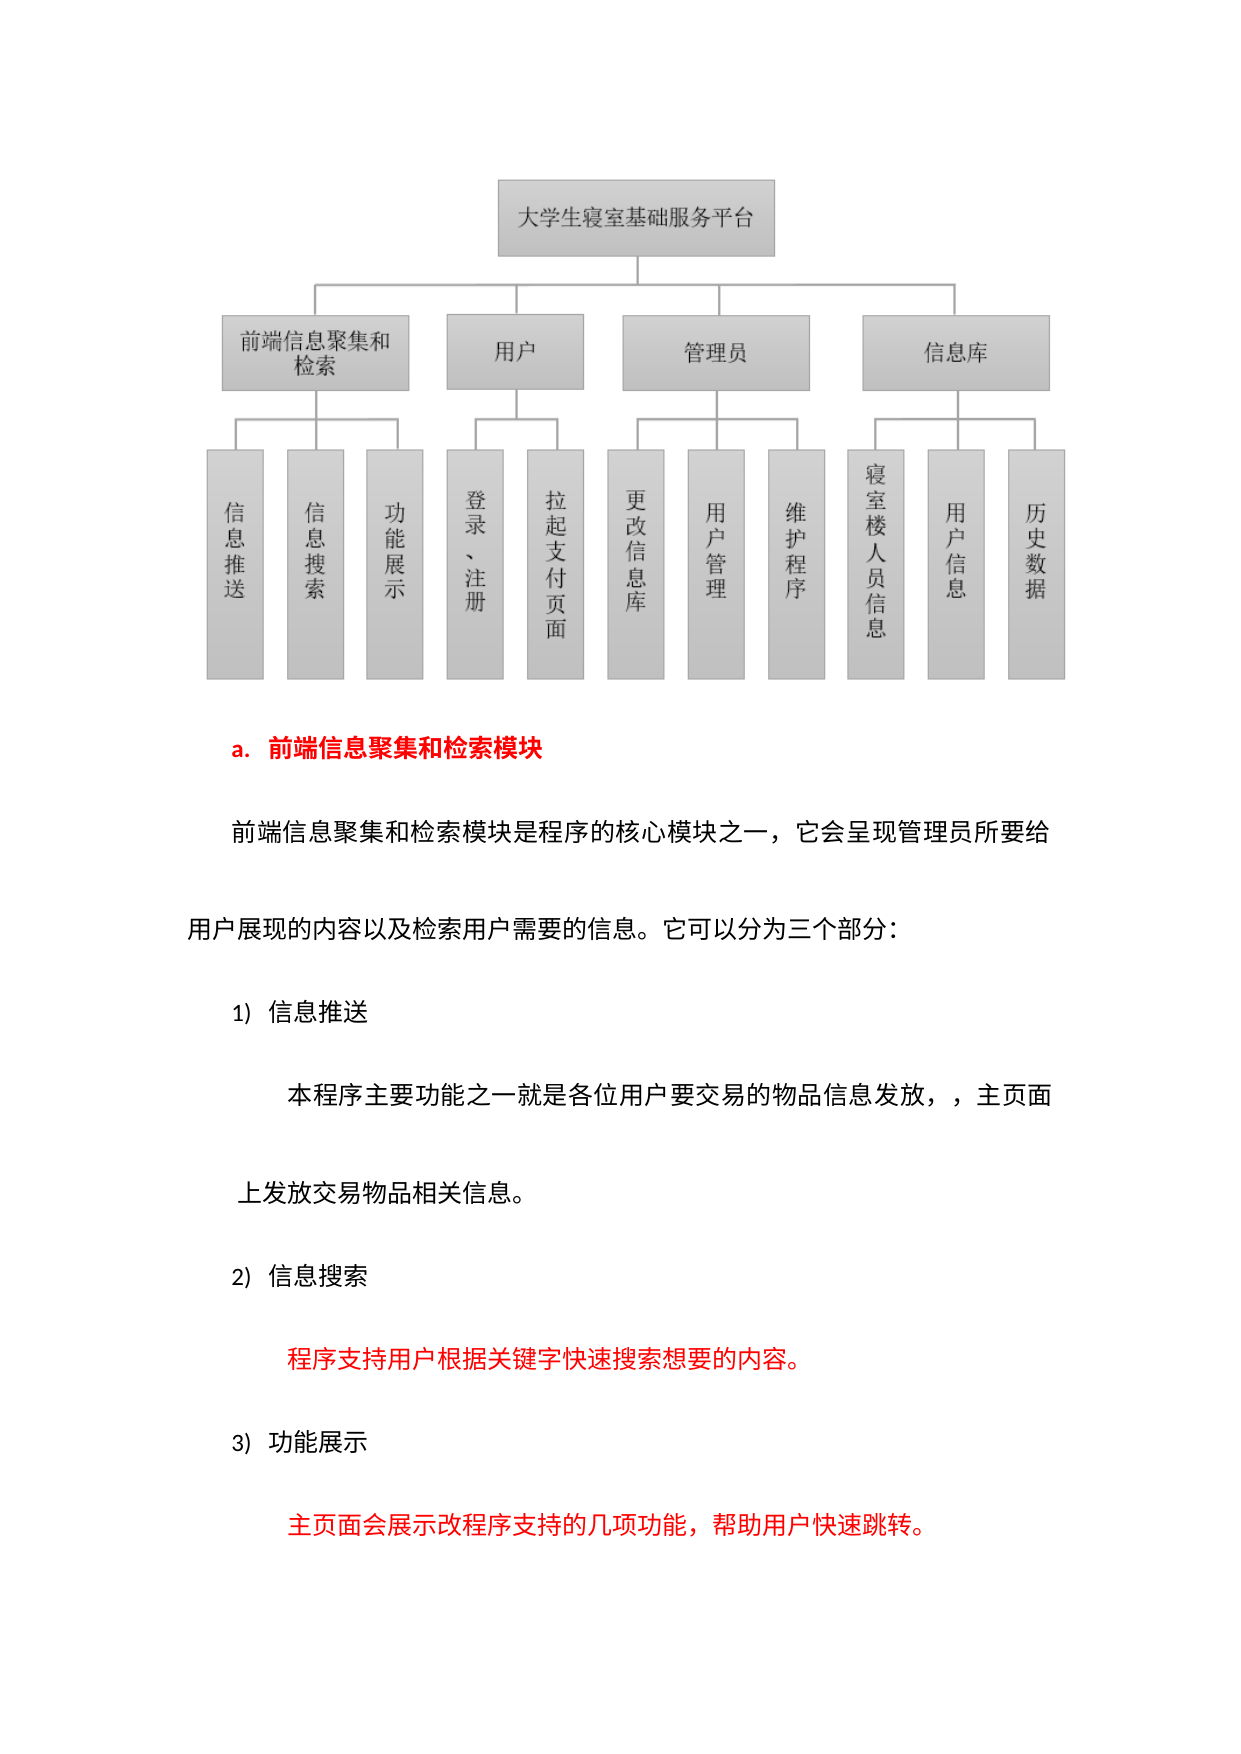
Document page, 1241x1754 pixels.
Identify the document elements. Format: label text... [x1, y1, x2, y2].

text 主页面会展示改程序支持的几项功能，帮助用户快速跳转。 [187, 1491, 1053, 1556]
picture [187, 162, 1105, 696]
list 前端信息聚集和检索模块 [231, 714, 1053, 779]
list 信息搜索 [231, 1242, 1053, 1307]
text 本程序主要功能之一就是各位用户要交易的物品信息发放，，主页面上发放交易物品相关信息。 [237, 1061, 1053, 1224]
list 信息推送 [231, 978, 1053, 1043]
text 前端信息聚集和检索模块是程序的核心模块之一，它会呈现管理员所要给用户展现的内容以及检索用户需要的信息。它可以分为三个部分： [187, 798, 1053, 960]
text 程序支持用户根据关键字快速搜索想要的内容。 [237, 1325, 1053, 1390]
list 功能展示 [231, 1408, 1053, 1473]
